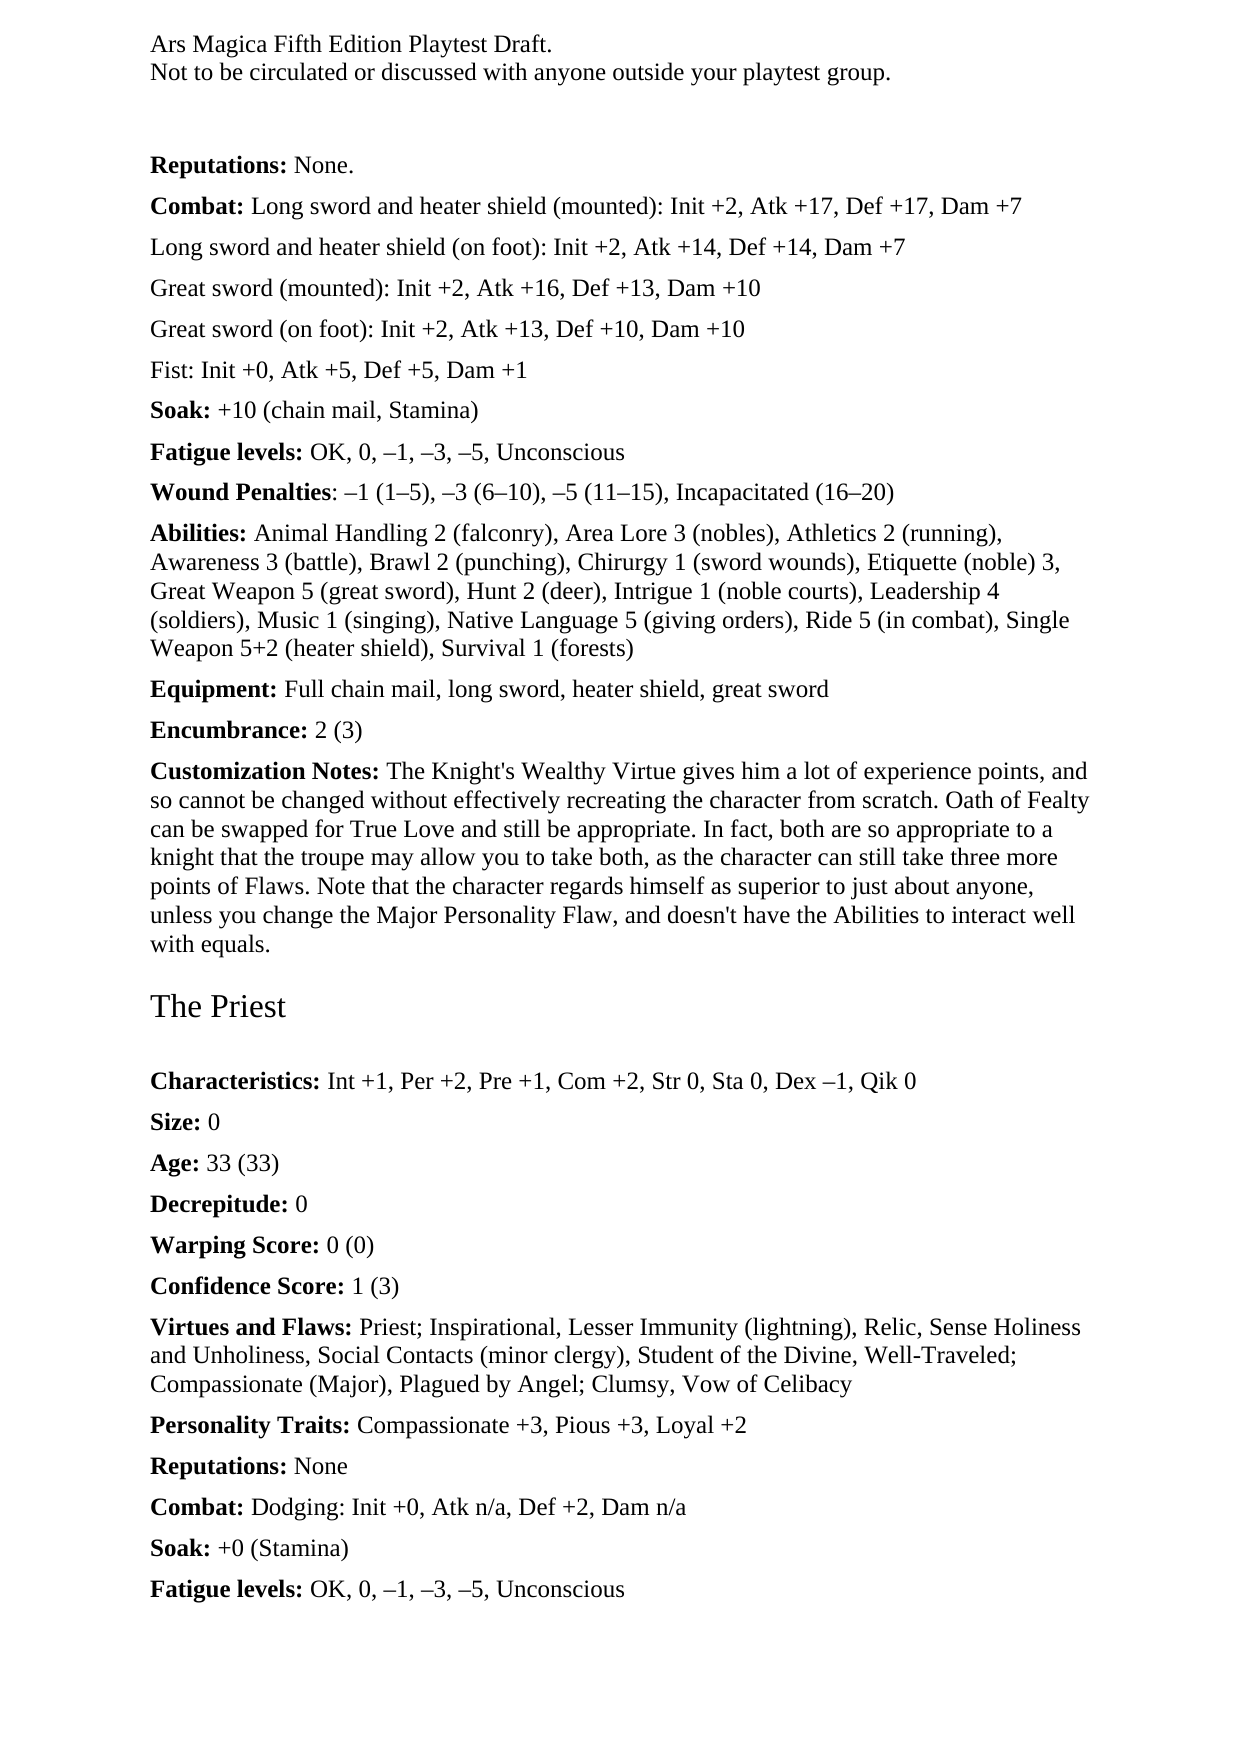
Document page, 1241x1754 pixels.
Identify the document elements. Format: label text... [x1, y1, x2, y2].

text Abilities: Animal Handling 2 (falconry), Area Lore 3 (nobles), Athletics 2 (running), Awareness 3 (battle), Brawl 2 (punching), Chirurgy 1 (sword wounds), Etiquette (noble) 3, Great Weapon 5 (great sword), Hunt 2 (deer), Intrigue 1 (noble courts), Leadership 4 (soldiers), Music 1 (singing), Native Language 5 (giving orders), Ride 5 (in combat), Single Weapon 5+2 (heater shield), Survival 1 (forests) [150, 518, 1090, 662]
text Soak: +0 (Stamina) [150, 1533, 1090, 1562]
text The Priest [150, 987, 1090, 1025]
text Combat: Long sword and heater shield (mounted): Init +2, Atk +17, Def +17, Dam +7 [150, 191, 1090, 220]
text Reputations: None [150, 1451, 1090, 1480]
text Fist: Init +0, Atk +5, Def +5, Dam +1 [150, 355, 1090, 383]
text Warping Score: 0 (0) [150, 1230, 1090, 1259]
text Decrepitude: 0 [150, 1189, 1090, 1218]
text Long sword and heater shield (on foot): Init +2, Atk +14, Def +14, Dam +7 [150, 232, 1090, 261]
text Combat: Dodging: Init +0, Atk n/a, Def +2, Dam n/a [150, 1492, 1090, 1521]
text Great sword (mounted): Init +2, Atk +16, Def +13, Dam +10 [150, 273, 1090, 302]
text Age: 33 (33) [150, 1148, 1090, 1177]
text Great sword (on foot): Init +2, Atk +13, Def +10, Dam +10 [150, 314, 1090, 342]
text Wound Penalties: –1 (1–5), –3 (6–10), –5 (11–15), Incapacitated (16–20) [150, 477, 1090, 506]
text Characteristics: Int +1, Per +2, Pre +1, Com +2, Str 0, Sta 0, Dex –1, Qik 0 [150, 1066, 1090, 1095]
text Reputations: None. [150, 150, 1090, 179]
text Personality Traits: Compassionate +3, Pious +3, Loyal +2 [150, 1410, 1090, 1439]
text Fatigue levels: OK, 0, –1, –3, –5, Unconscious [150, 437, 1090, 465]
text Soak: +10 (chain mail, Stamina) [150, 396, 1090, 424]
text Virtues and Flaws: Priest; Inspirational, Lesser Immunity (lightning), Relic, Sense Holiness and Unholiness, Social Contacts (minor clergy), Student of the Divine, Well-Traveled; Compassionate (Major), Plagued by Angel; Clumsy, Vow of Celibacy [150, 1312, 1090, 1398]
text Customization Notes: The Knight's Wealthy Virtue gives him a lot of experience points, and so cannot be changed without effectively recreating the character from scratch. Oath of Fealty can be swapped for True Love and still be appropriate. In fact, both are so appropriate to a knight that the troupe may allow you to take both, as the character can still take three more points of Flaws. Note that the character regards himself as superior to just about anyone, unless you change the Major Personality Flaw, and doesn't have the Abilities to interact well with equals. [150, 756, 1090, 957]
text Confidence Score: 1 (3) [150, 1271, 1090, 1299]
text Equipment: Full chain mail, long sword, heater shield, great sword [150, 674, 1090, 703]
text Size: 0 [150, 1107, 1090, 1136]
text Fatigue levels: OK, 0, –1, –3, –5, Unconscious [150, 1574, 1090, 1603]
text Encumbrance: 2 (3) [150, 715, 1090, 744]
